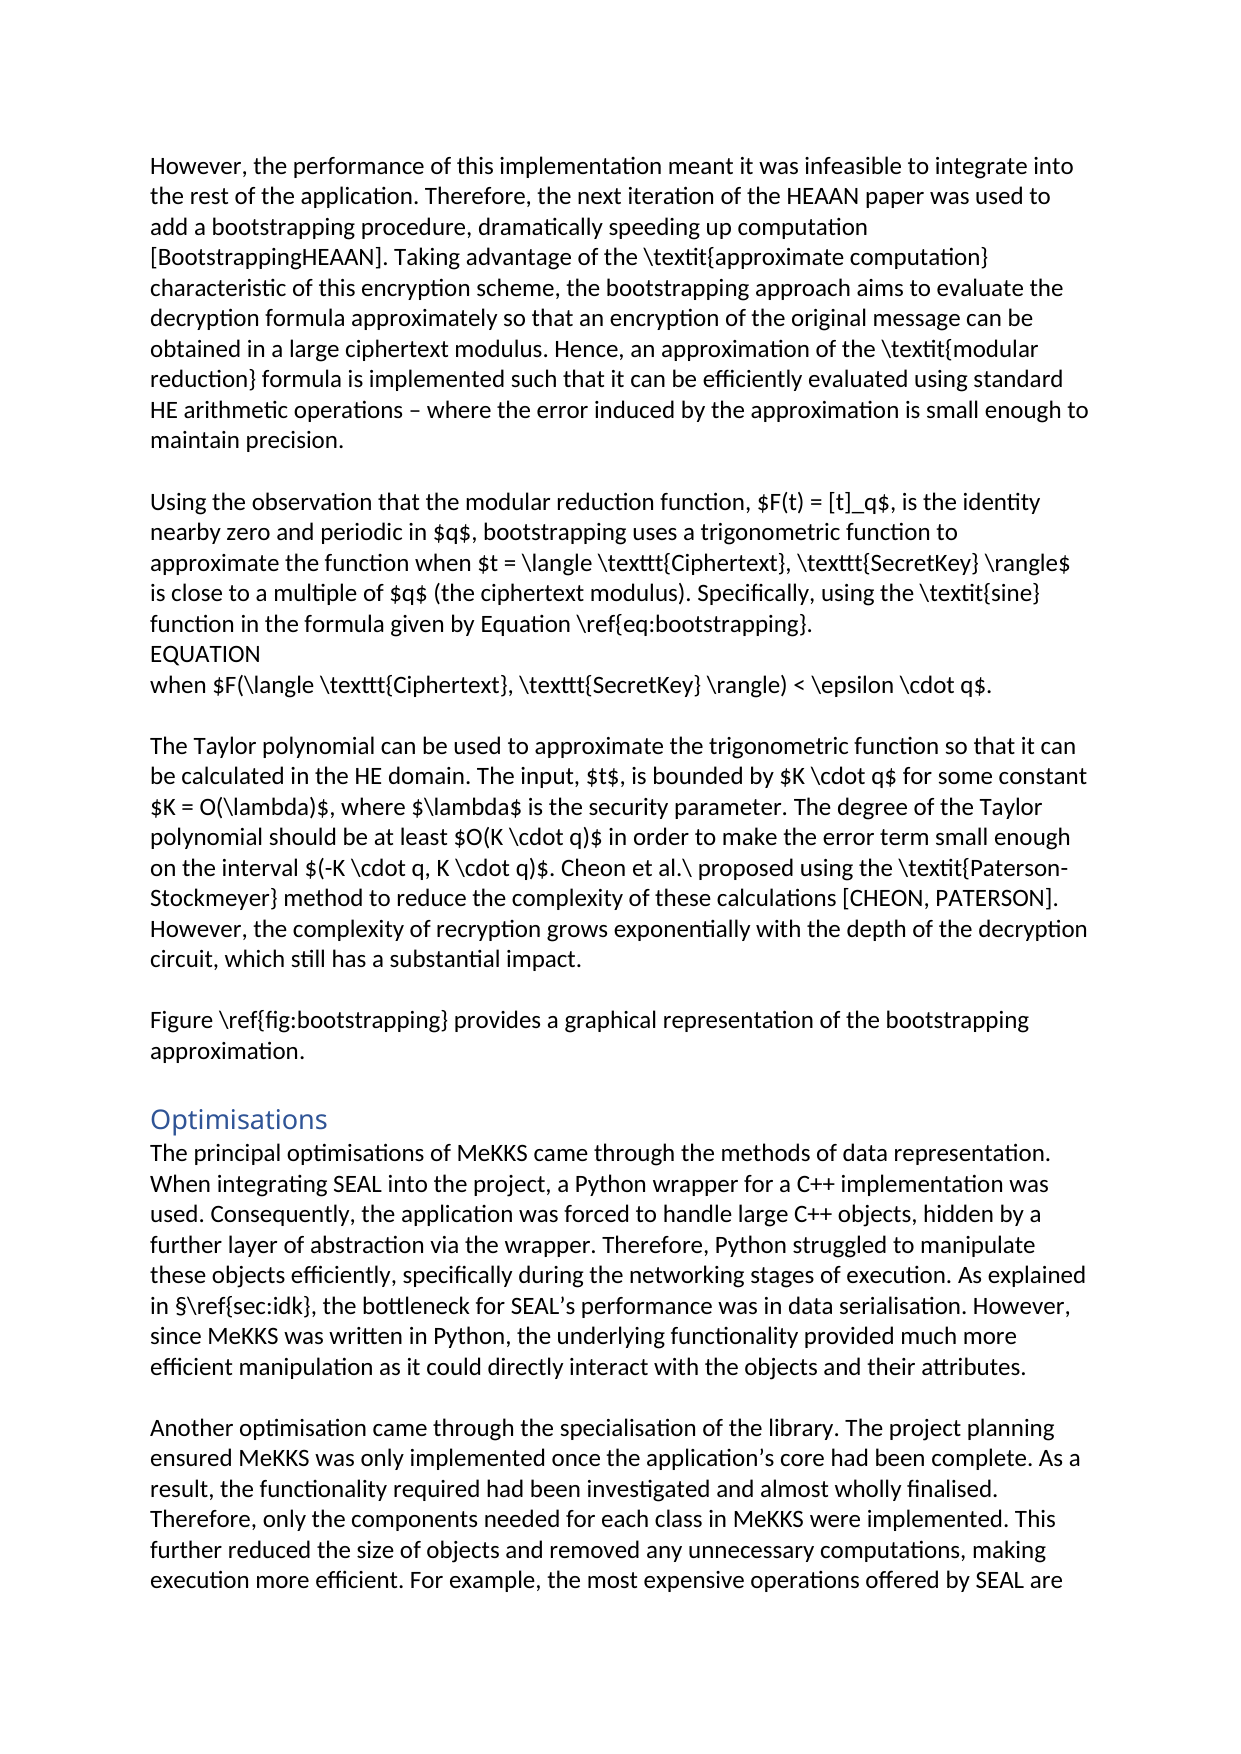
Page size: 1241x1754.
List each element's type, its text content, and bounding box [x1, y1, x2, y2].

text The principal optimisations of MeKKS came through the methods of data representation. When integrating SEAL into the project, a Python wrapper for a C++ implementation was used. Consequently, the application was forced to handle large C++ objects, hidden by a further layer of abstraction via the wrapper. Therefore, Python struggled to manipulate these objects efficiently, specifically during the networking stages of execution. As explained in §\ref{sec:idk}, the bottleneck for SEAL’s performance was in data serialisation. However, since MeKKS was written in Python, the underlying functionality provided much more efficient manipulation as it could directly interact with the objects and their attributes. [150, 1137, 1090, 1381]
subtitle Optimisations [150, 1100, 1090, 1137]
text EQUATION [150, 638, 1090, 669]
text The Taylor polynomial can be used to approximate the trigonometric function so that it can be calculated in the HE domain. The input, $t$, is bounded by $K \cdot q$ for some constant $K = O(\lambda)$, where $\lambda$ is the security parameter. The degree of the Taylor polynomial should be at least $O(K \cdot q)$ in order to make the error term small enough on the interval $(-K \cdot q, K \cdot q)$. Cheon et al.\ proposed using the \textit{Paterson-Stockmeyer} method to reduce the complexity of these calculations [CHEON, PATERSON]. However, the complexity of recryption grows exponentially with the depth of the decryption circuit, which still has a substantial impact. [150, 730, 1090, 974]
text when $F(\langle \texttt{Ciphertext}, \texttt{SecretKey} \rangle) < \epsilon \cdot q$. [150, 669, 1090, 699]
text Figure \ref{fig:bootstrapping} provides a graphical representation of the bootstrapping approximation. [150, 1004, 1090, 1066]
text Using the observation that the modular reduction function, $F(t) = [t]_q$, is the identity nearby zero and periodic in $q$, bootstrapping uses a trigonometric function to approximate the function when $t = \langle \texttt{Ciphertext}, \texttt{SecretKey} \rangle$ is close to a multiple of $q$ (the ciphertext modulus). Specifically, using the \textit{sine} function in the formula given by Equation \ref{eq:bootstrapping}. [150, 486, 1090, 638]
text However, the performance of this implementation meant it was infeasible to integrate into the rest of the application. Therefore, the next iteration of the HEAAN paper was used to add a bootstrapping procedure, dramatically speeding up computation [BootstrappingHEAAN]. Taking advantage of the \textit{approximate computation} characteristic of this encryption scheme, the bootstrapping approach aims to evaluate the decryption formula approximately so that an encryption of the original message can be obtained in a large ciphertext modulus. Hence, an approximation of the \textit{modular reduction} formula is implemented such that it can be efficiently evaluated using standard HE arithmetic operations – where the error induced by the approximation is small enough to maintain precision. [150, 150, 1090, 455]
